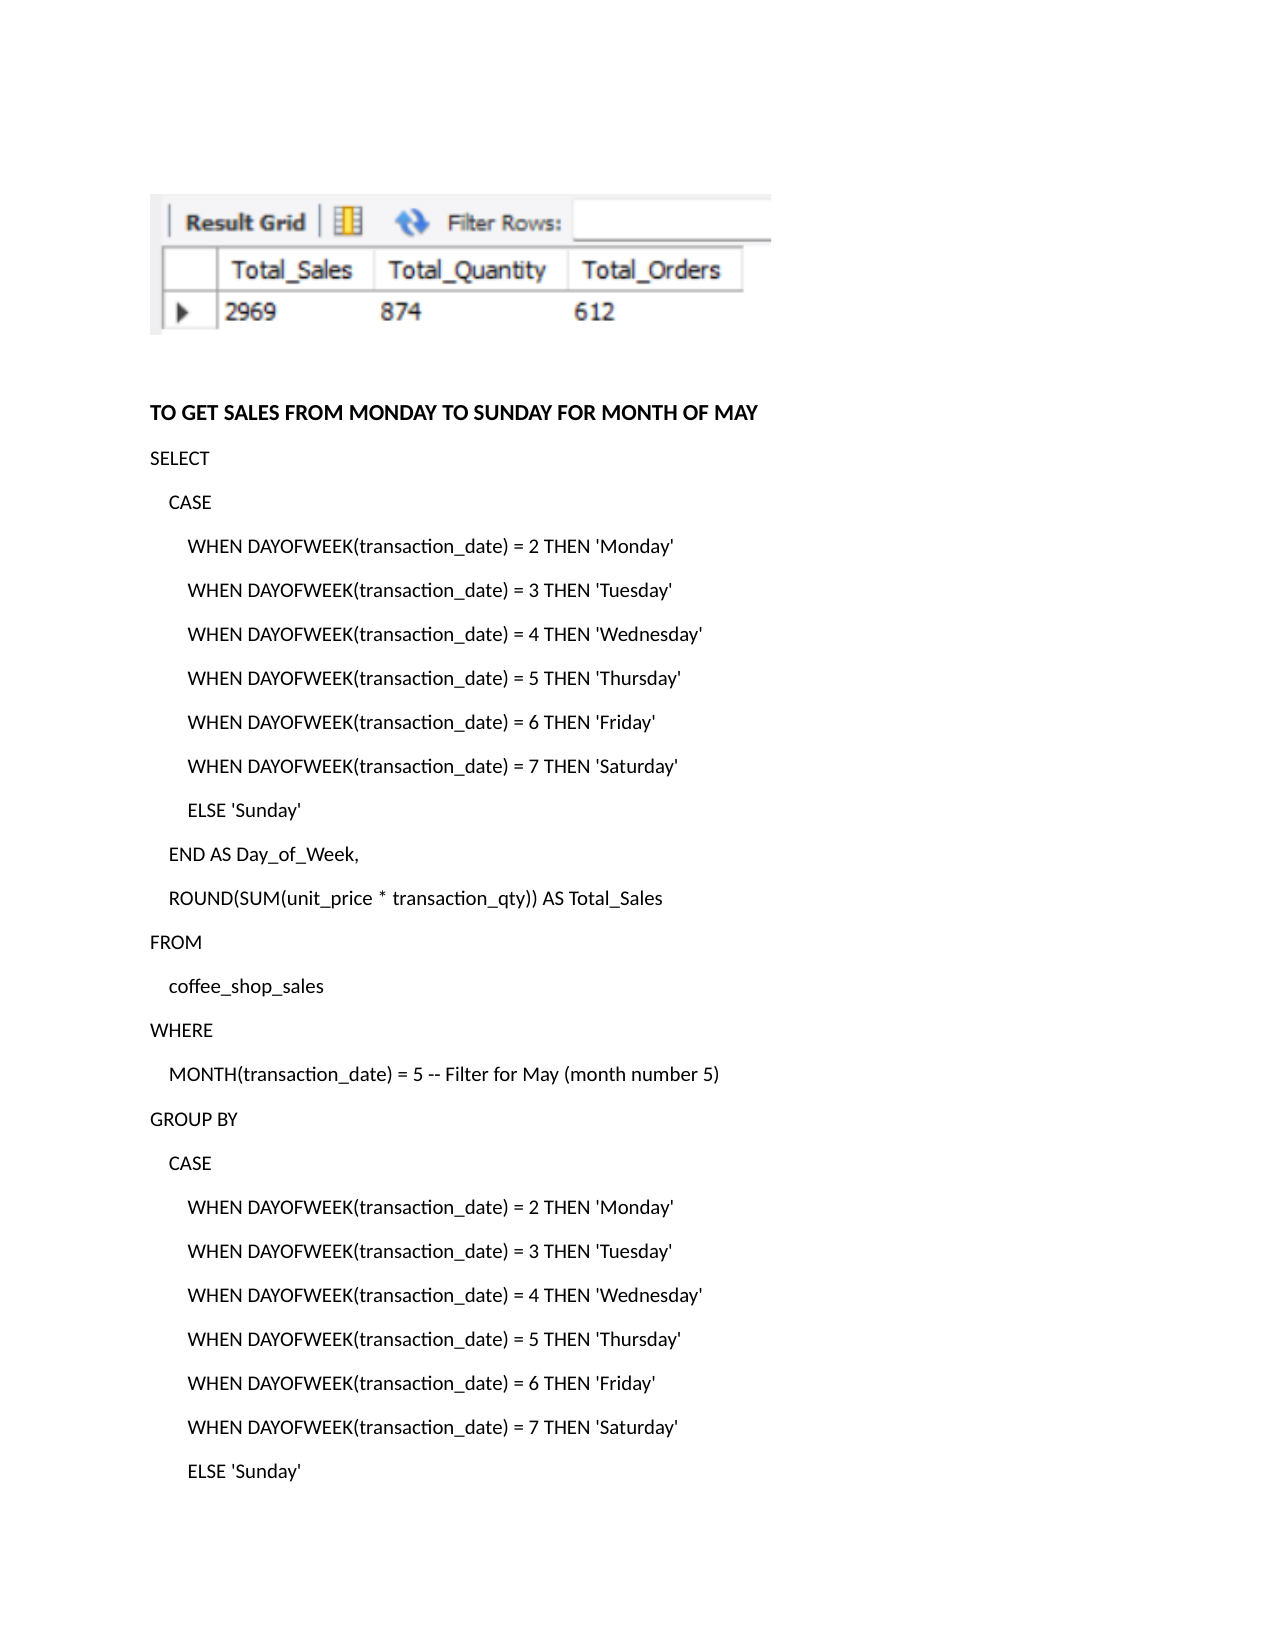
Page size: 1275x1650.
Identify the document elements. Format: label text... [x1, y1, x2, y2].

text coffee_shop_sales [150, 973, 1125, 999]
text WHEN DAYOFWEEK(transaction_date) = 7 THEN 'Saturday' [150, 1414, 1125, 1439]
text CASE [150, 1150, 1125, 1175]
text TO GET SALES FROM MONDAY TO SUNDAY FOR MONTH OF MAY [150, 398, 1125, 426]
text CASE [150, 489, 1125, 514]
text WHERE [150, 1018, 1125, 1043]
text WHEN DAYOFWEEK(transaction_date) = 3 THEN 'Tuesday' [150, 1238, 1125, 1263]
text WHEN DAYOFWEEK(transaction_date) = 6 THEN 'Friday' [150, 709, 1125, 734]
text WHEN DAYOFWEEK(transaction_date) = 5 THEN 'Thursday' [150, 665, 1125, 691]
text WHEN DAYOFWEEK(transaction_date) = 3 THEN 'Tuesday' [150, 577, 1125, 602]
text END AS Day_of_Week, [150, 841, 1125, 867]
text FROM [150, 929, 1125, 955]
text GROUP BY [150, 1106, 1125, 1131]
text WHEN DAYOFWEEK(transaction_date) = 4 THEN 'Wednesday' [150, 1282, 1125, 1307]
text ELSE 'Sunday' [150, 797, 1125, 823]
text WHEN DAYOFWEEK(transaction_date) = 2 THEN 'Monday' [150, 533, 1125, 558]
text WHEN DAYOFWEEK(transaction_date) = 4 THEN 'Wednesday' [150, 621, 1125, 646]
text ELSE 'Sunday' [150, 1458, 1125, 1484]
text SELECT [150, 445, 1125, 470]
text MONTH(transaction_date) = 5 -- Filter for May (month number 5) [150, 1062, 1125, 1087]
text WHEN DAYOFWEEK(transaction_date) = 2 THEN 'Monday' [150, 1194, 1125, 1219]
picture [150, 194, 772, 335]
text ROUND(SUM(unit_price * transaction_qty)) AS Total_Sales [150, 885, 1125, 911]
text WHEN DAYOFWEEK(transaction_date) = 5 THEN 'Thursday' [150, 1326, 1125, 1351]
text WHEN DAYOFWEEK(transaction_date) = 6 THEN 'Friday' [150, 1370, 1125, 1396]
text WHEN DAYOFWEEK(transaction_date) = 7 THEN 'Saturday' [150, 753, 1125, 779]
